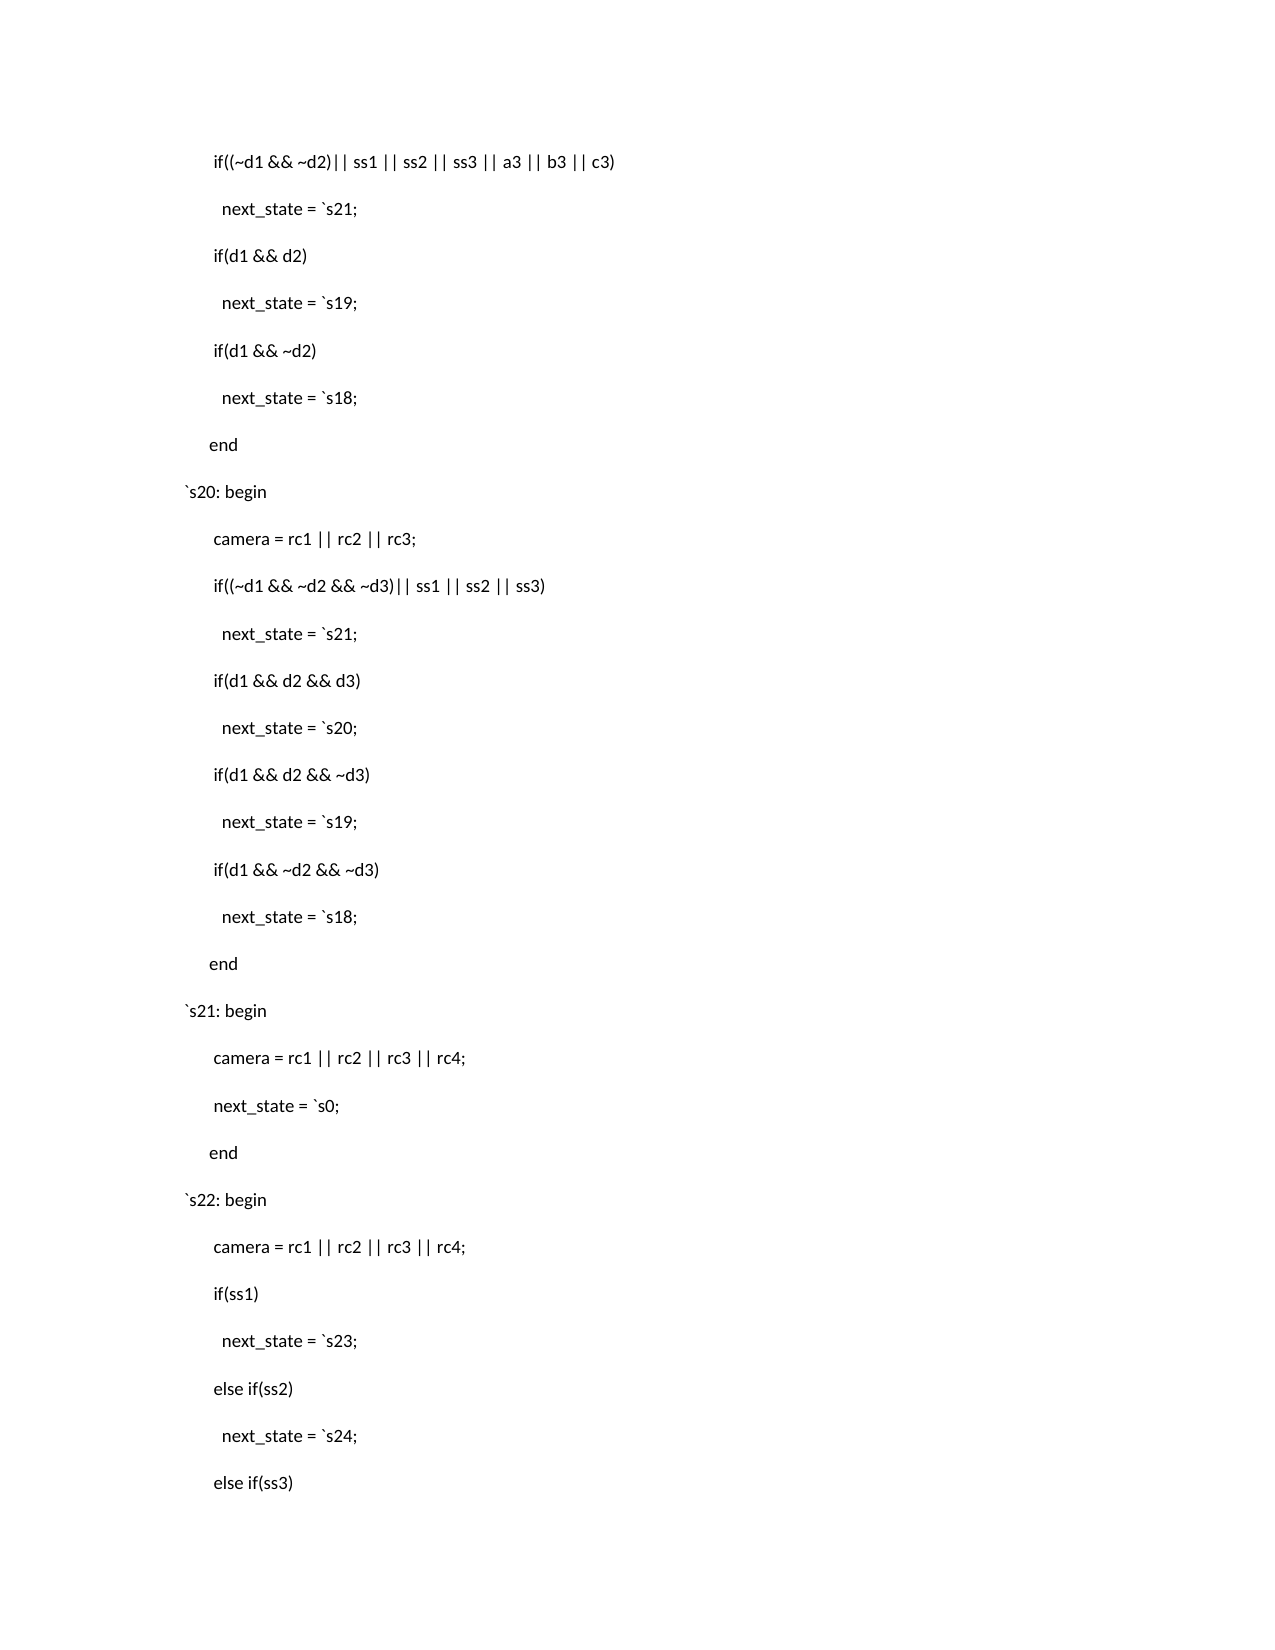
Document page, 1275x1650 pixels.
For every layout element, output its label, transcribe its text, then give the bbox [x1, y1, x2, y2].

text if(d1 && ~d2) [150, 339, 1125, 362]
text else if(ss3) [150, 1471, 1125, 1494]
text end [150, 952, 1125, 975]
text next_state = `s19; [150, 811, 1125, 833]
text end [150, 1141, 1125, 1164]
text camera = rc1 || rc2 || rc3; [150, 527, 1125, 550]
text next_state = `s21; [150, 197, 1125, 220]
text next_state = `s18; [150, 386, 1125, 409]
text next_state = `s20; [150, 716, 1125, 739]
text if(d1 && d2 && ~d3) [150, 763, 1125, 786]
text next_state = `s18; [150, 905, 1125, 928]
text next_state = `s23; [150, 1330, 1125, 1353]
text if(d1 && d2) [150, 244, 1125, 267]
text end [150, 433, 1125, 456]
text next_state = `s19; [150, 292, 1125, 314]
text if(ss1) [150, 1282, 1125, 1305]
text camera = rc1 || rc2 || rc3 || rc4; [150, 1235, 1125, 1258]
text if((~d1 && ~d2 && ~d3)|| ss1 || ss2 || ss3) [150, 575, 1125, 598]
text next_state = `s21; [150, 622, 1125, 645]
text if(d1 && d2 && d3) [150, 669, 1125, 692]
text `s22: begin [150, 1188, 1125, 1211]
text next_state = `s24; [150, 1424, 1125, 1447]
text camera = rc1 || rc2 || rc3 || rc4; [150, 1047, 1125, 1069]
text else if(ss2) [150, 1377, 1125, 1400]
text `s20: begin [150, 480, 1125, 503]
text if((~d1 && ~d2)|| ss1 || ss2 || ss3 || a3 || b3 || c3) [150, 150, 1125, 173]
text if(d1 && ~d2 && ~d3) [150, 858, 1125, 881]
text `s21: begin [150, 999, 1125, 1022]
text next_state = `s0; [150, 1094, 1125, 1117]
